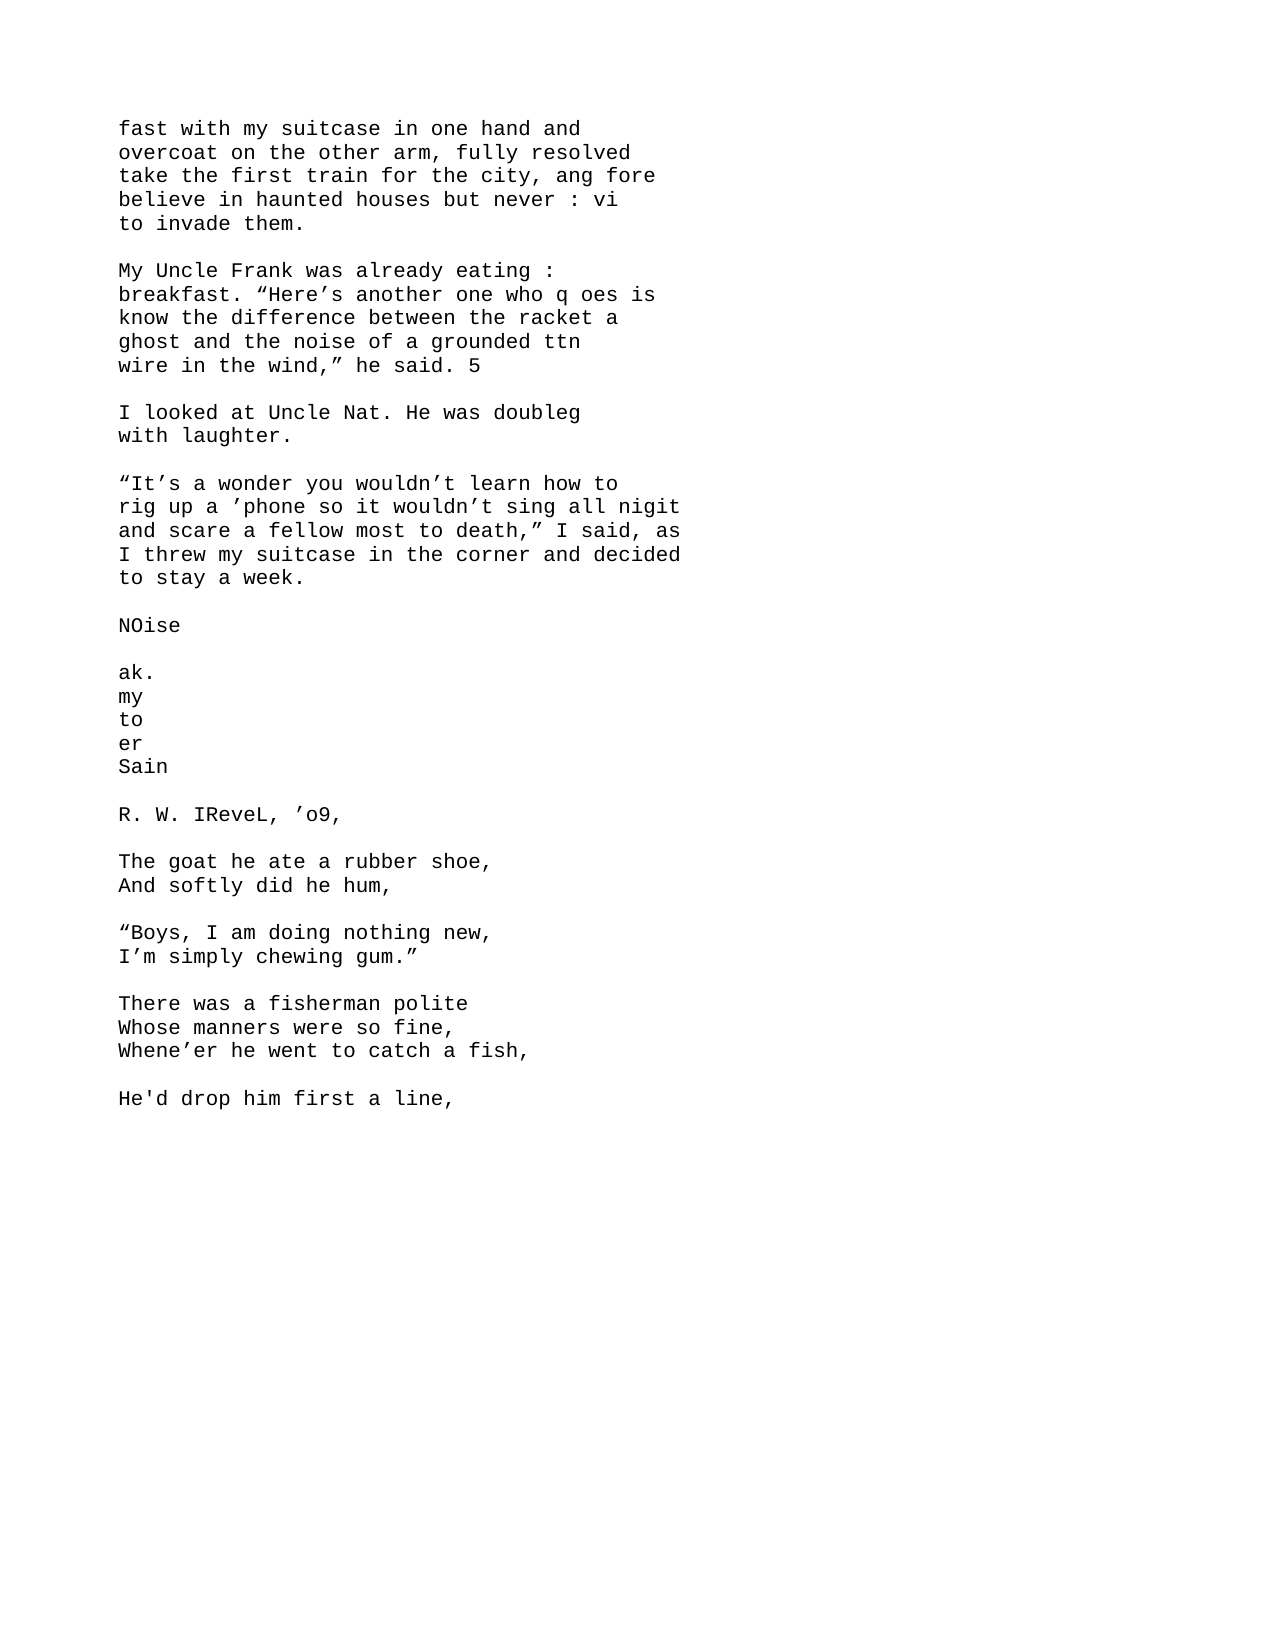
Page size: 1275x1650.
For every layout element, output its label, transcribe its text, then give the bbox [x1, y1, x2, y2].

text breakfast. “Here’s another one who q oes is [118, 284, 1157, 307]
text know the difference between the racket a [118, 307, 1157, 331]
text My Uncle Frank was already eating : [118, 260, 1157, 284]
text er [118, 733, 1157, 757]
text I’m simply chewing gum.” [118, 946, 1157, 969]
text NOise [118, 615, 1157, 638]
text And softly did he hum, [118, 875, 1157, 898]
text my [118, 686, 1157, 709]
text to stay a week. [118, 567, 1157, 591]
text ghost and the noise of a grounded ttn [118, 331, 1157, 354]
text take the first train for the city, ang fore [118, 165, 1157, 189]
text with laughter. [118, 426, 1157, 449]
text to invade them. [118, 213, 1157, 236]
text “It’s a wonder you wouldn’t learn how to [118, 473, 1157, 496]
text overcoat on the other arm, fully resolved [118, 142, 1157, 165]
text He'd drop him first a line, [118, 1088, 1157, 1111]
text ak. [118, 662, 1157, 686]
text Sain [118, 757, 1157, 780]
text Whene’er he went to catch a fish, [118, 1040, 1157, 1064]
text believe in haunted houses but never : vi [118, 189, 1157, 213]
text I looked at Uncle Nat. He was doubleg [118, 402, 1157, 426]
text fast with my suitcase in one hand and [118, 118, 1157, 142]
text I threw my suitcase in the corner and decided [118, 544, 1157, 567]
text R. W. IReveL, ’o9, [118, 804, 1157, 827]
text rig up a ’phone so it wouldn’t sing all nigit [118, 496, 1157, 520]
text “Boys, I am doing nothing new, [118, 922, 1157, 946]
text and scare a fellow most to death,” I said, as [118, 520, 1157, 544]
text to [118, 709, 1157, 733]
text The goat he ate a rubber shoe, [118, 851, 1157, 875]
text Whose manners were so fine, [118, 1017, 1157, 1040]
text There was a fisherman polite [118, 993, 1157, 1017]
text wire in the wind,” he said. 5 [118, 354, 1157, 378]
